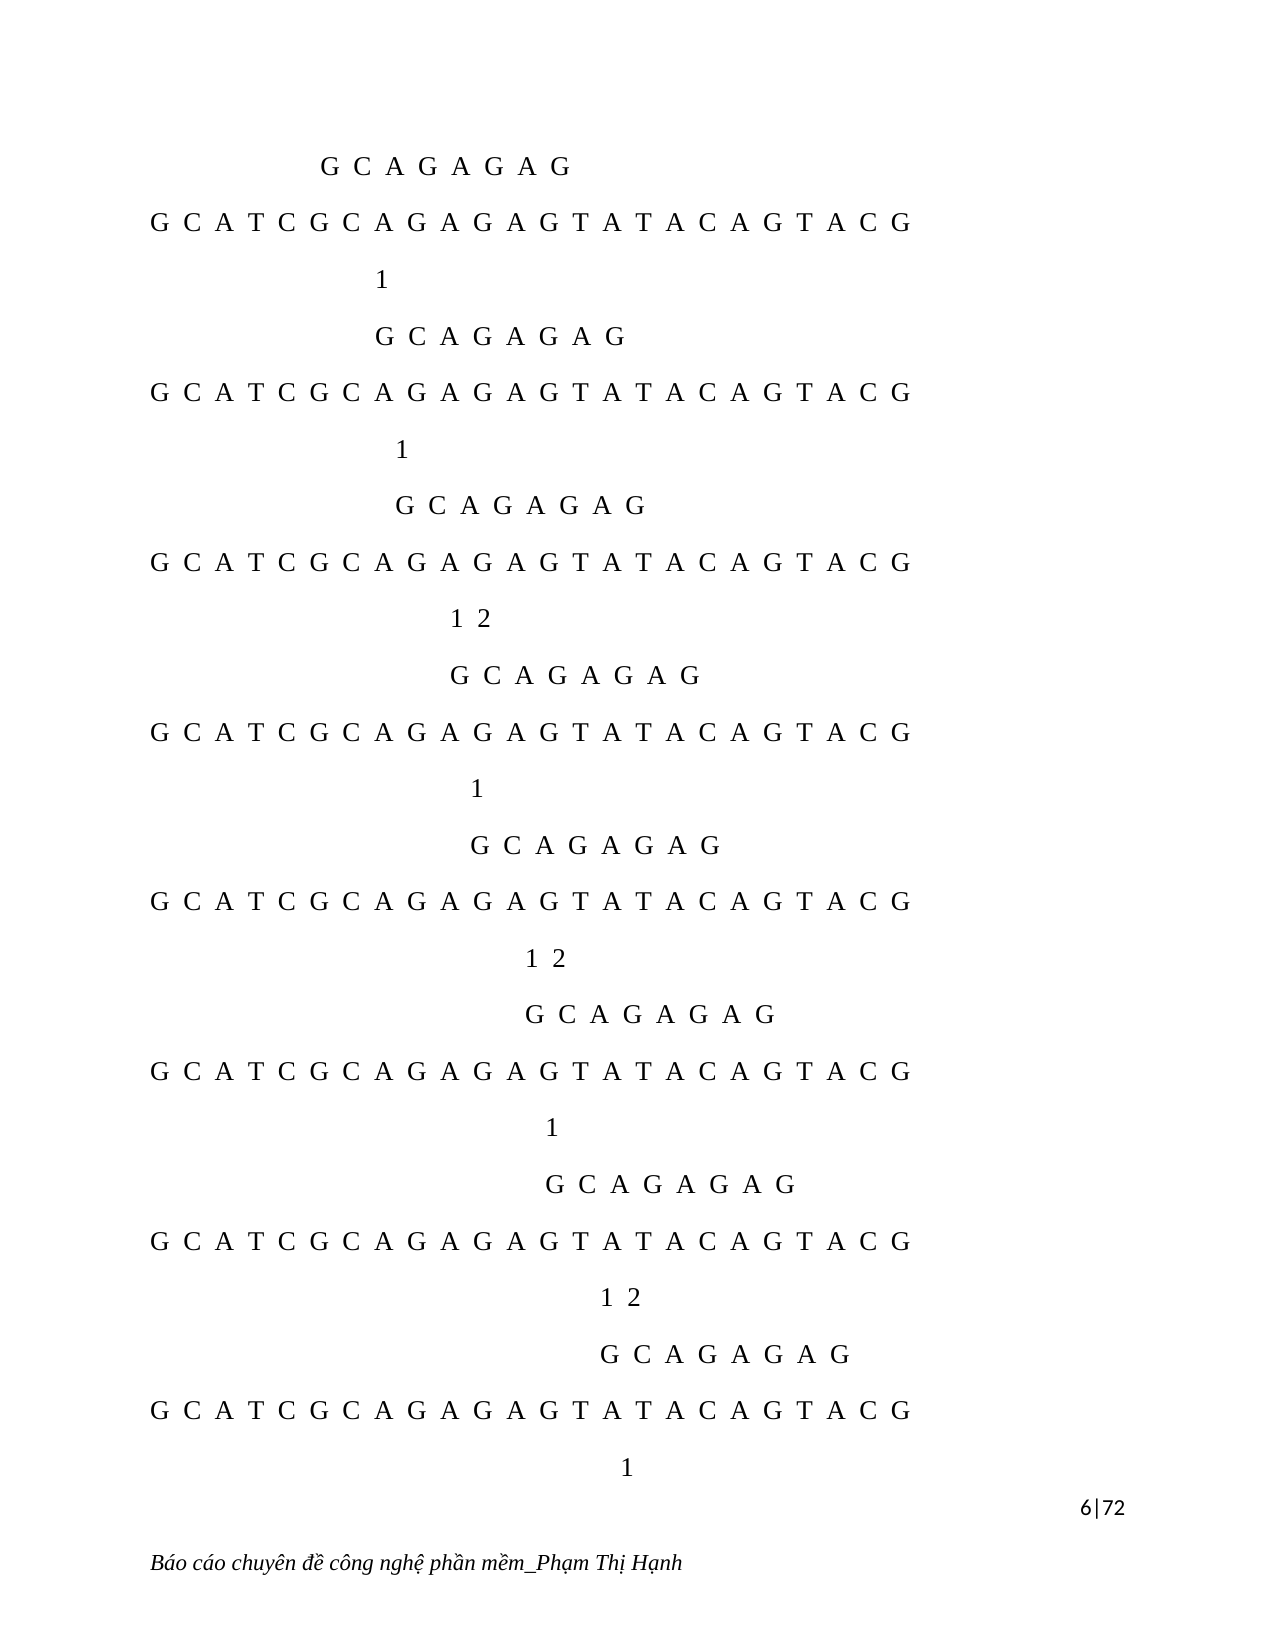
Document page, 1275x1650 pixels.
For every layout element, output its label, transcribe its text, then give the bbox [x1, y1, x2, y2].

text G C A G A G A G [150, 659, 1125, 690]
text G C A G A G A G [450, 829, 1125, 860]
text 1 [300, 433, 1125, 464]
text 1 2 [450, 942, 1125, 973]
text G C A G A G A G [225, 150, 1125, 181]
text G C A G A G A G [525, 1338, 1125, 1369]
text G C A G A G A G [375, 489, 1125, 521]
text 1 [525, 1451, 1125, 1482]
text 1 2 [375, 602, 1125, 634]
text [150, 207, 1125, 238]
text G C A T C G C A G A G A G T A T A C A G T A C G [150, 885, 1125, 916]
text G C A T C G C A G A G A G T A T A C A G T A C G [150, 716, 1125, 747]
text G C A G A G A G [450, 1168, 1125, 1199]
text G C A G A G A G [450, 998, 1125, 1029]
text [150, 376, 1125, 407]
text G C A T C G C A G A G A G T A T A C A G T A C G [150, 1055, 1125, 1086]
text 1 2 [525, 1281, 1125, 1312]
text 1 [375, 772, 1125, 803]
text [150, 1394, 1125, 1426]
text 1 [300, 263, 1125, 294]
text G C A G A G A G [300, 320, 1125, 351]
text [150, 1225, 1125, 1256]
text G C A T C G C A G A G A G T A T A C A G T A C G [150, 546, 1125, 577]
text 1 [450, 1112, 1125, 1143]
